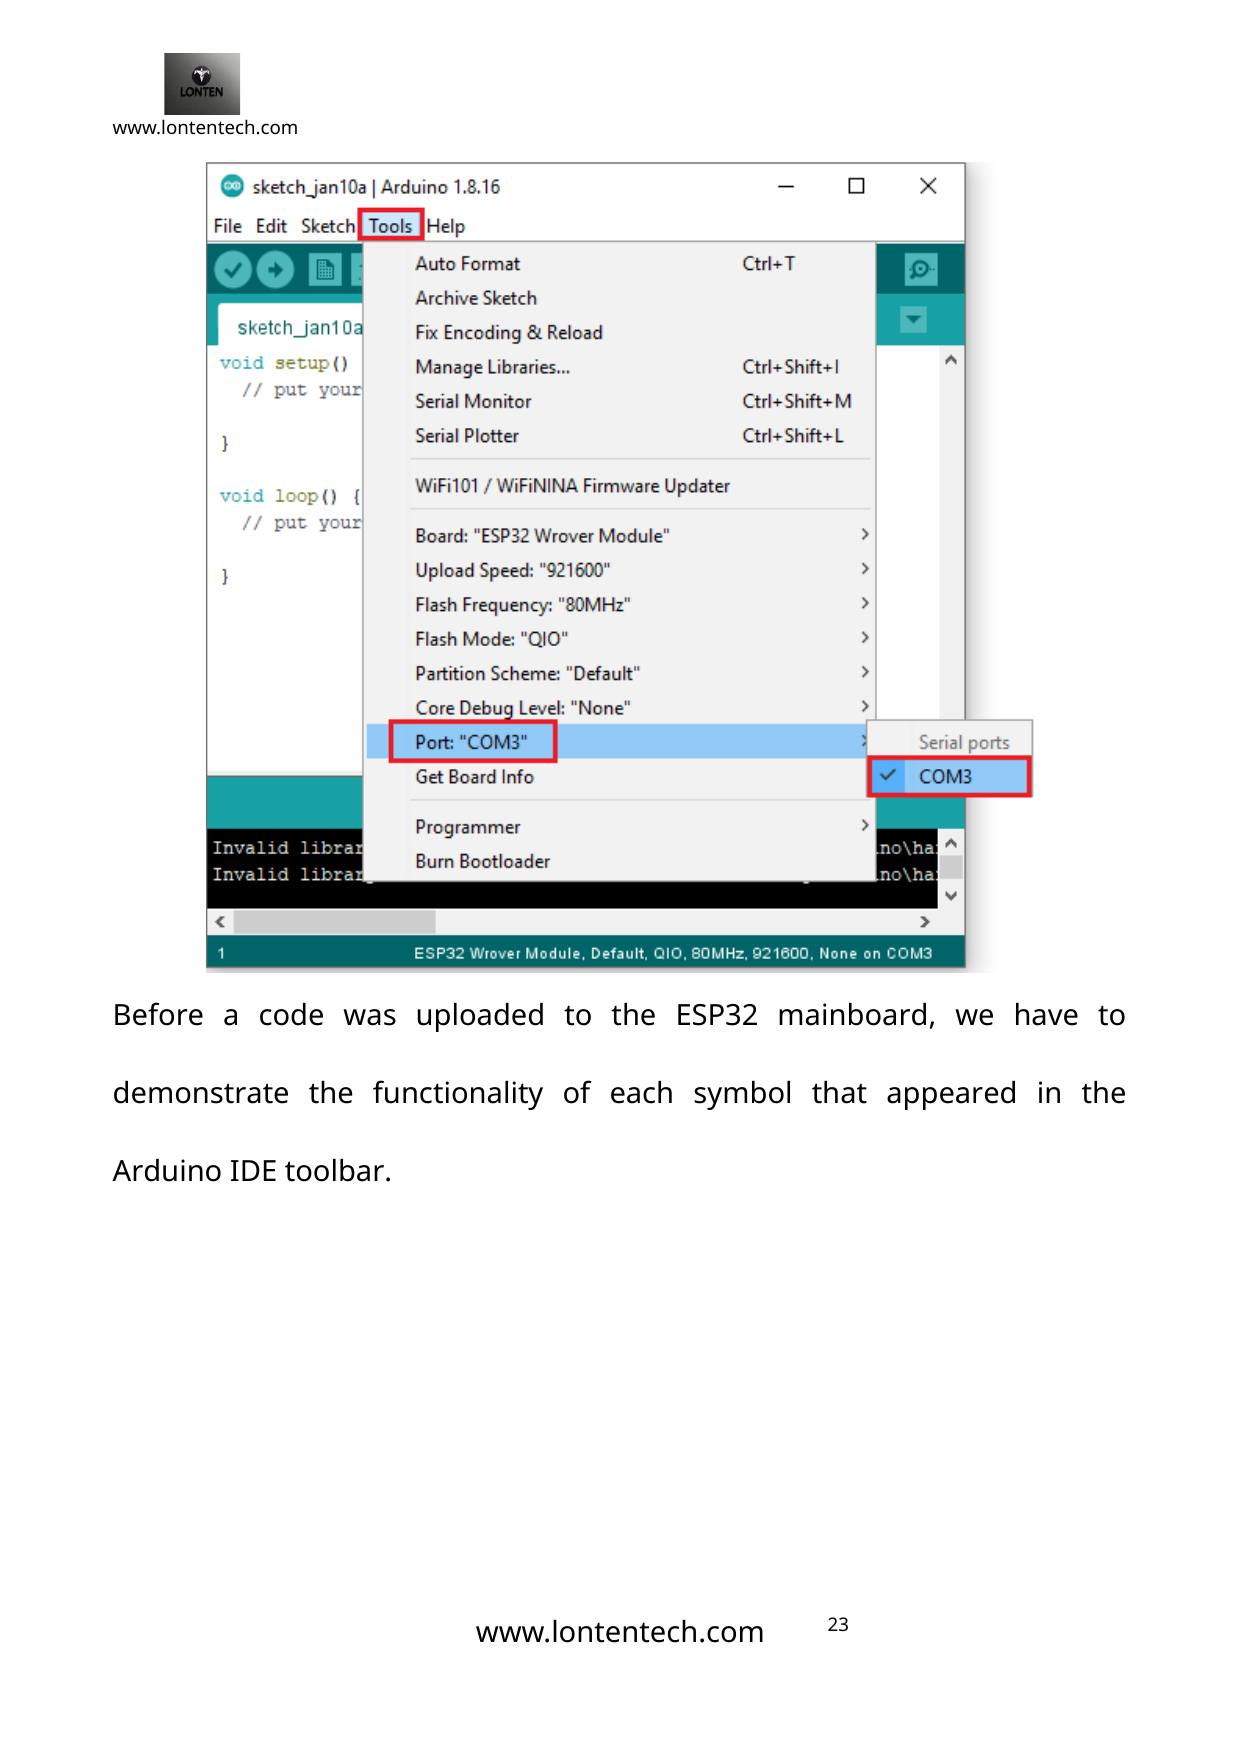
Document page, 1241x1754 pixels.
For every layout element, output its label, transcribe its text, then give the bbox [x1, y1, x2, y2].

text Before a code was uploaded to the ESP32 mainboard, we have to demonstrate the functionality of each symbol that appeared in the Arduino IDE toolbar. [112, 982, 1128, 1202]
picture [206, 162, 1035, 973]
picture [164, 53, 241, 115]
